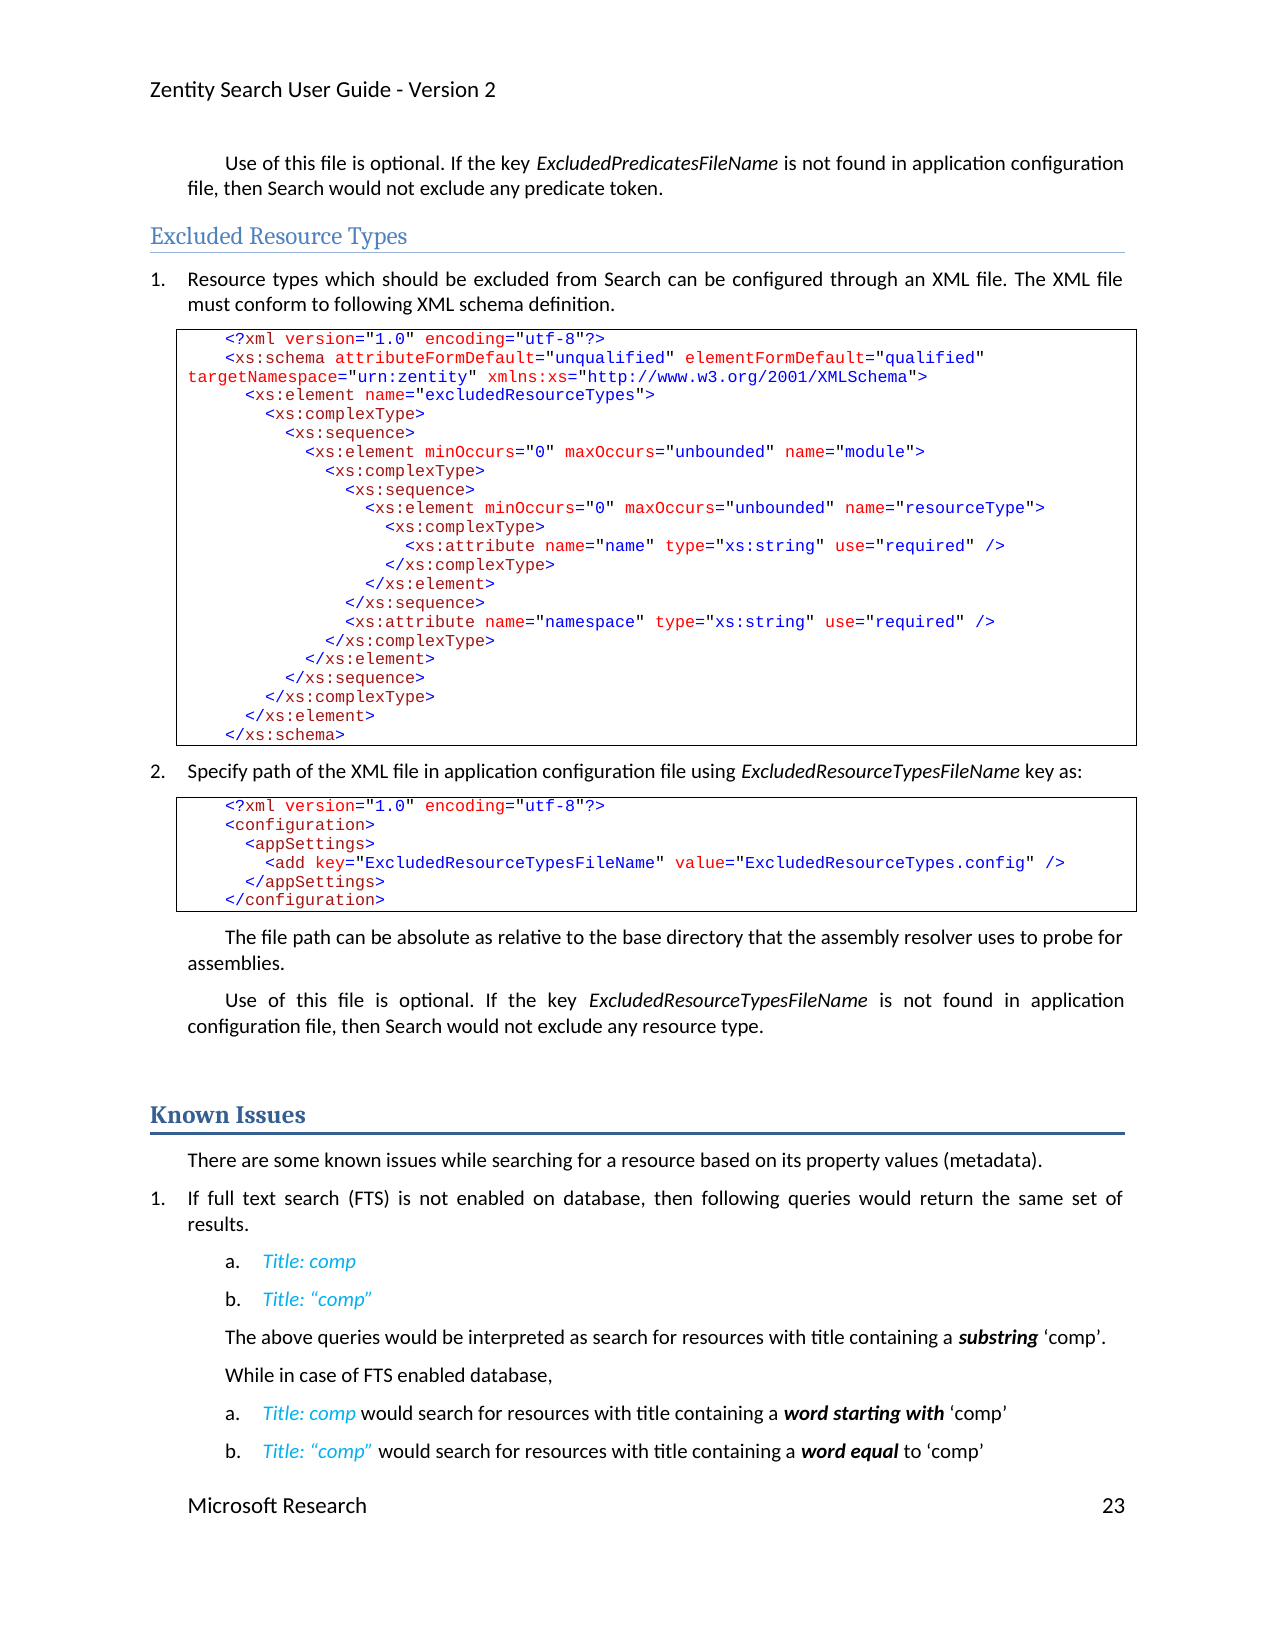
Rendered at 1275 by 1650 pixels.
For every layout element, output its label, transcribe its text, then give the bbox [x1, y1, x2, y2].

table_header <?xml version="1.0" encoding="utf-8"?> <configuration> <appSettings> <add key="ExcludedResourceTypesFName" ue="ExcludedResourceTypes.config" /> </appSettings> </configuration> [177, 798, 1136, 911]
text The f path can be absolute as relative to the base directory that the assembly resolver uses to be for assemblies. [187, 924, 1125, 975]
table_header <?xml version="1.0" encoding="utf-8"?> <xs:schema attributeFormDefault="unqualified" elementFormDefault="qualified" tetNamespace="urn:zentity" xmlns:xs="http://www.w3.org/2001/XMLSchema"> <xs:element name="excludedResourceTypes"> <xs:complexType> <xs:sequence> <xs:element minOccurs="0" maxOccurs="unbounded" name="module"> <xs:complexType> <xs:sequence> <xs:element minOccurs="0" maxOccurs="unbounded" name="resourceType"> <xs:complexType> <xs:attribute name="name" type="xs:string" use="required" /> </xs:complexType> </xs:element> </xs:sequence> <xs:attribute name="namespace" type="xs:string" use="required" /> </xs:complexType> </xs:element> </xs:sequence> </xs:complexType> </xs:element> </xs:schema> [177, 330, 1136, 745]
text The above queries would be interpreted as search for resources with title containing a substring ‘comp’. [187, 1324, 1125, 1350]
subtitle Known Issues [150, 1101, 1125, 1132]
list Title: comp [225, 1249, 1125, 1274]
text Wh in case of FTS enabled database, [187, 1362, 1125, 1388]
list Title: “comp” [225, 1287, 1125, 1312]
text Use of t f is optional. If the key ExcludedPredicatesFName is not found in application configuration f, then Search would not exclude any predicate token. [187, 150, 1125, 201]
text Use of t f is optional. If the key ExcludedResourceTypesFName is not found in application configuration f, then Search would not exclude any resource type. [187, 988, 1125, 1038]
subtitle Excluded Resource Types [150, 222, 1125, 252]
list If full text search (FTS) is not enabled on database, then following queries would return the same set of results. [150, 1185, 1125, 1236]
text There are some known issues wh searching for a resource based on its perty ues (adata). [150, 1147, 1125, 1173]
list Specify path of the XML f in application configuration f using ExcludedResourceTypesFName key as: [150, 759, 1125, 784]
list Title: comp would search for resources with title containing a word starting with ‘comp’ [225, 1400, 1125, 1426]
list Title: “comp” would search for resources with title containing a word equal to ‘comp’ [225, 1438, 1125, 1464]
list Resource types which should be excluded from Search can be configured ough an XML f. The XML f must conform to following XML schema definition. [150, 266, 1125, 317]
